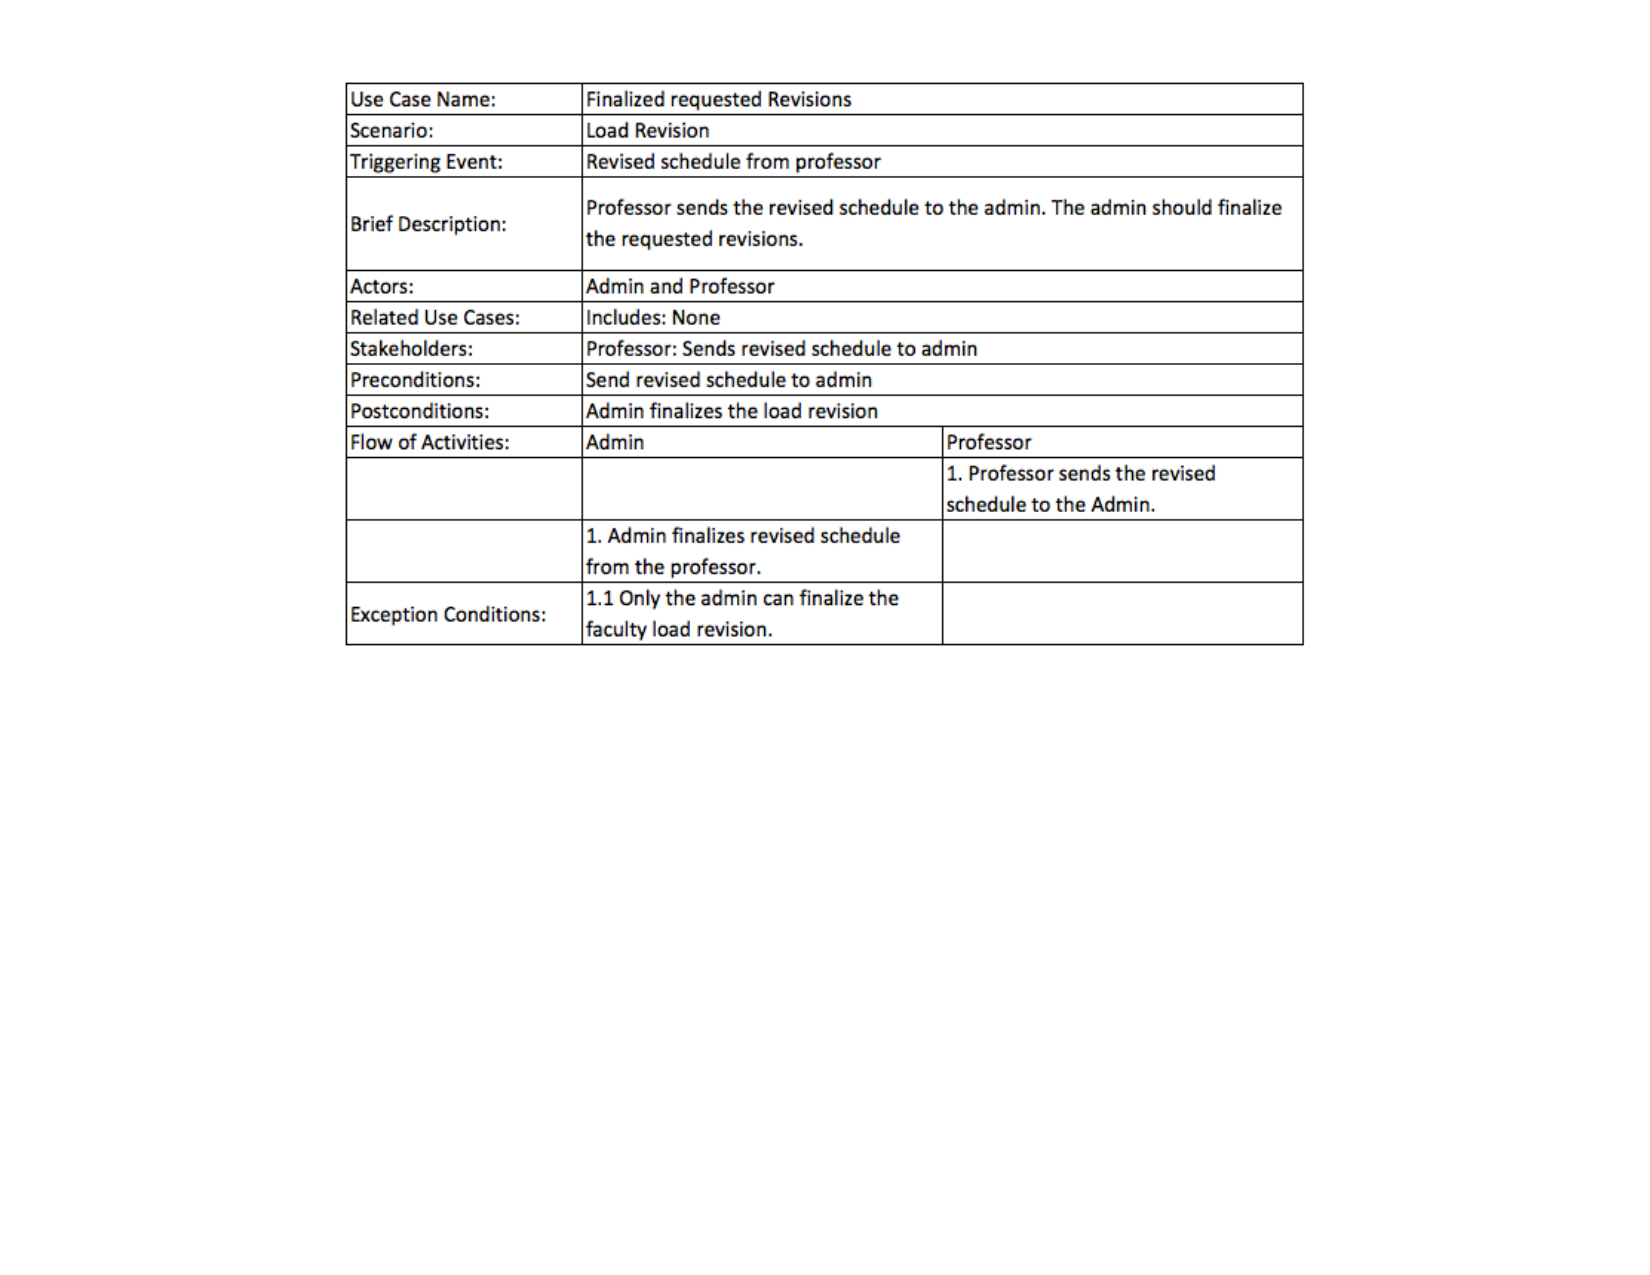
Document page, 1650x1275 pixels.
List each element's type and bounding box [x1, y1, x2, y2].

picture [337, 75, 1313, 653]
